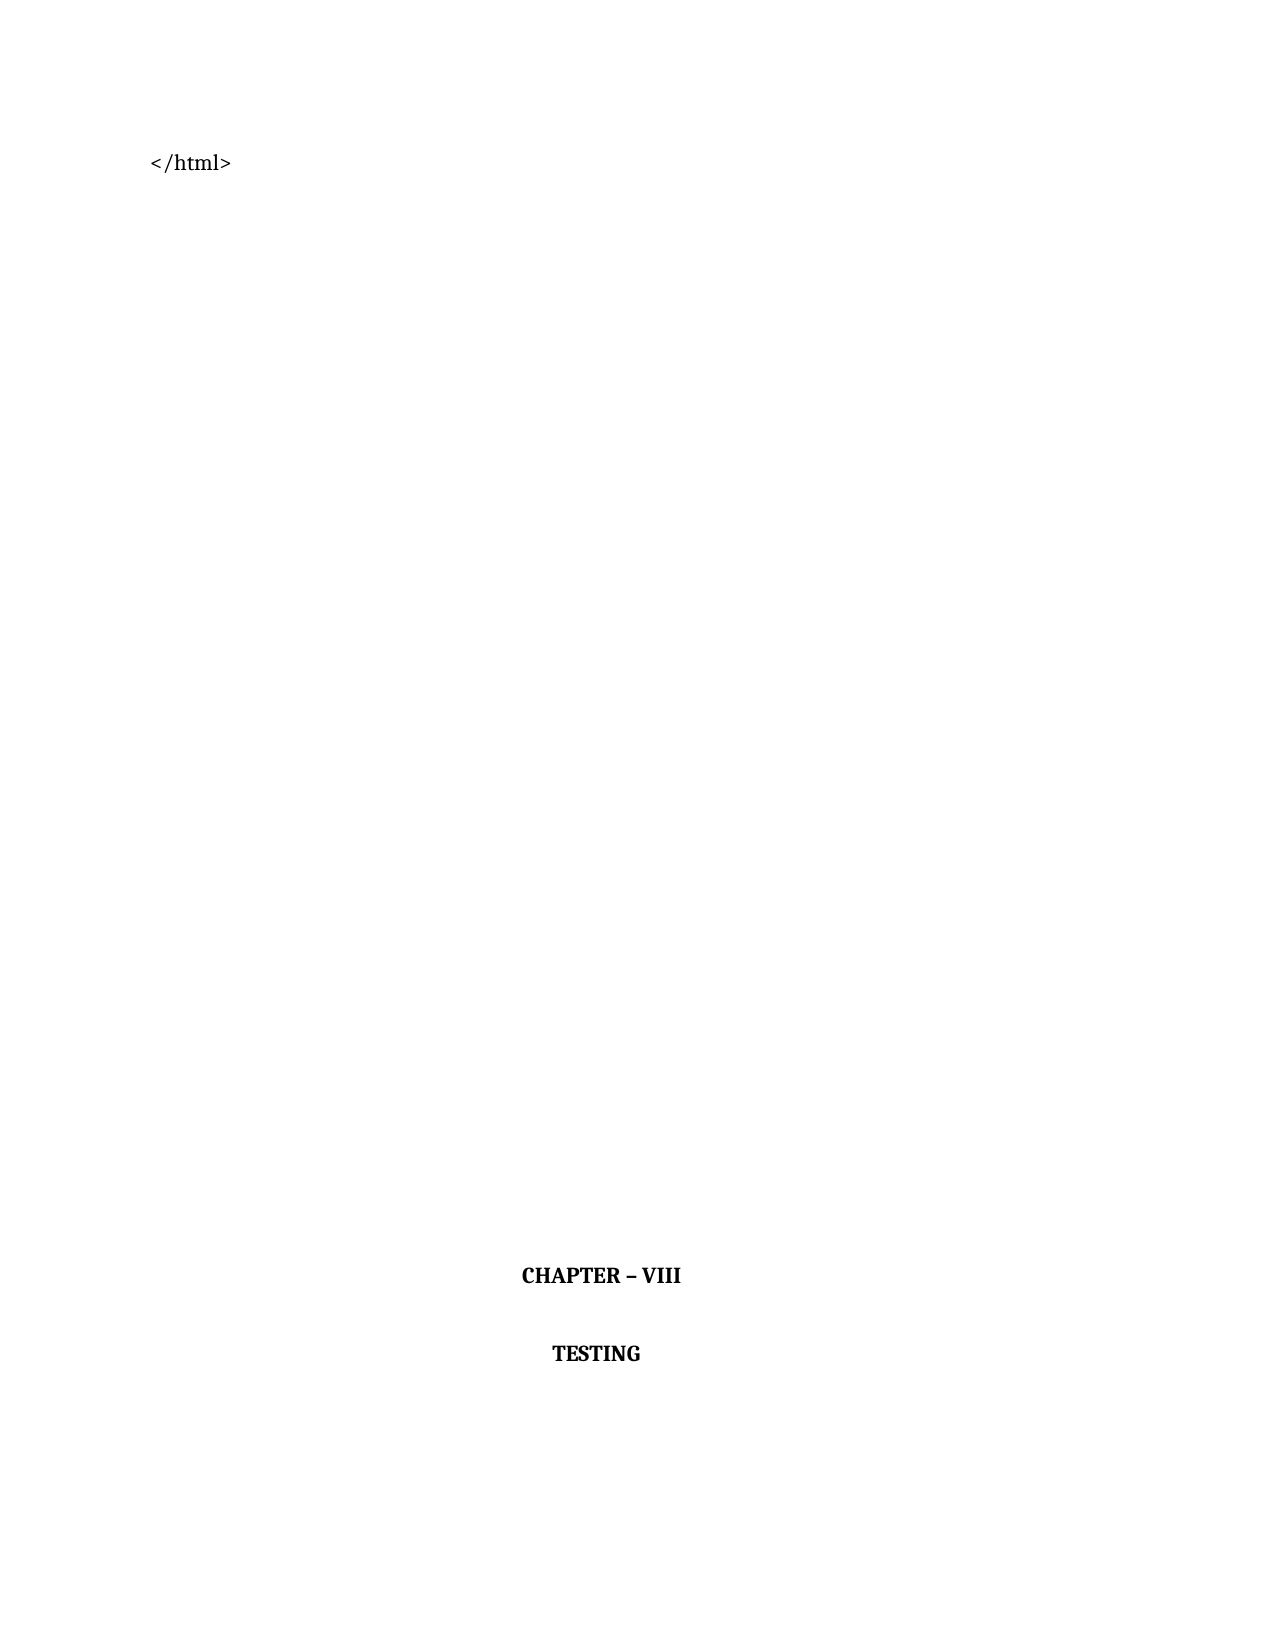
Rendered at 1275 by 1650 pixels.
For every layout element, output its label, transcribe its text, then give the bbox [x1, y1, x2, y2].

text </html> [150, 150, 1125, 176]
text TESTING [150, 1341, 1125, 1367]
text CHAPTER – VIII [150, 1263, 1125, 1289]
